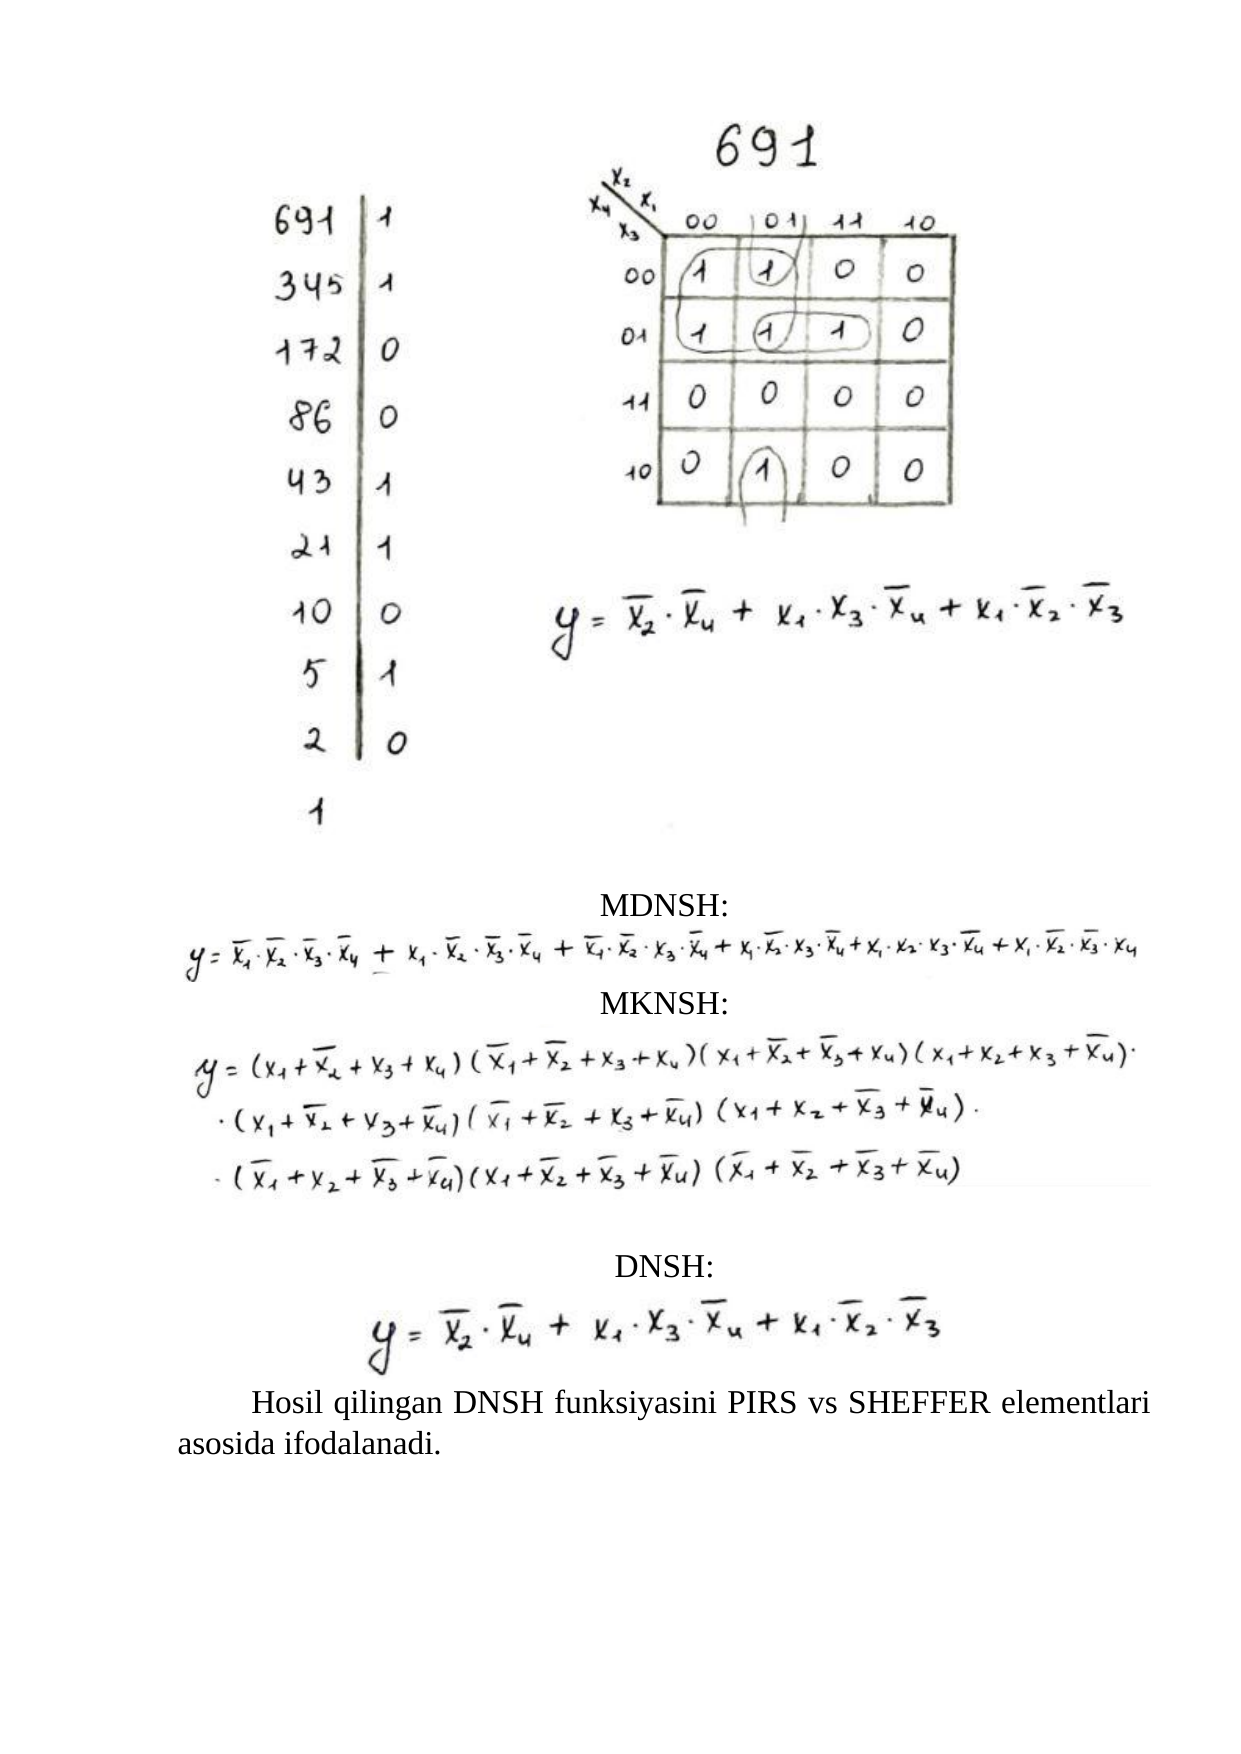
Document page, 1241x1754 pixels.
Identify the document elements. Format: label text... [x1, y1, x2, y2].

picture [177, 926, 1151, 982]
picture [177, 1024, 1152, 1203]
picture [257, 118, 1145, 842]
picture [357, 1287, 972, 1380]
text Hosil qilingan DNSH funksiyasini PIRS vs SHEFFER elementlari asosida ifodalanadi. [177, 1382, 1152, 1462]
text MDNSH: [177, 885, 1152, 923]
text DNSH: [177, 1246, 1152, 1285]
text MKNSH: [177, 983, 1152, 1022]
